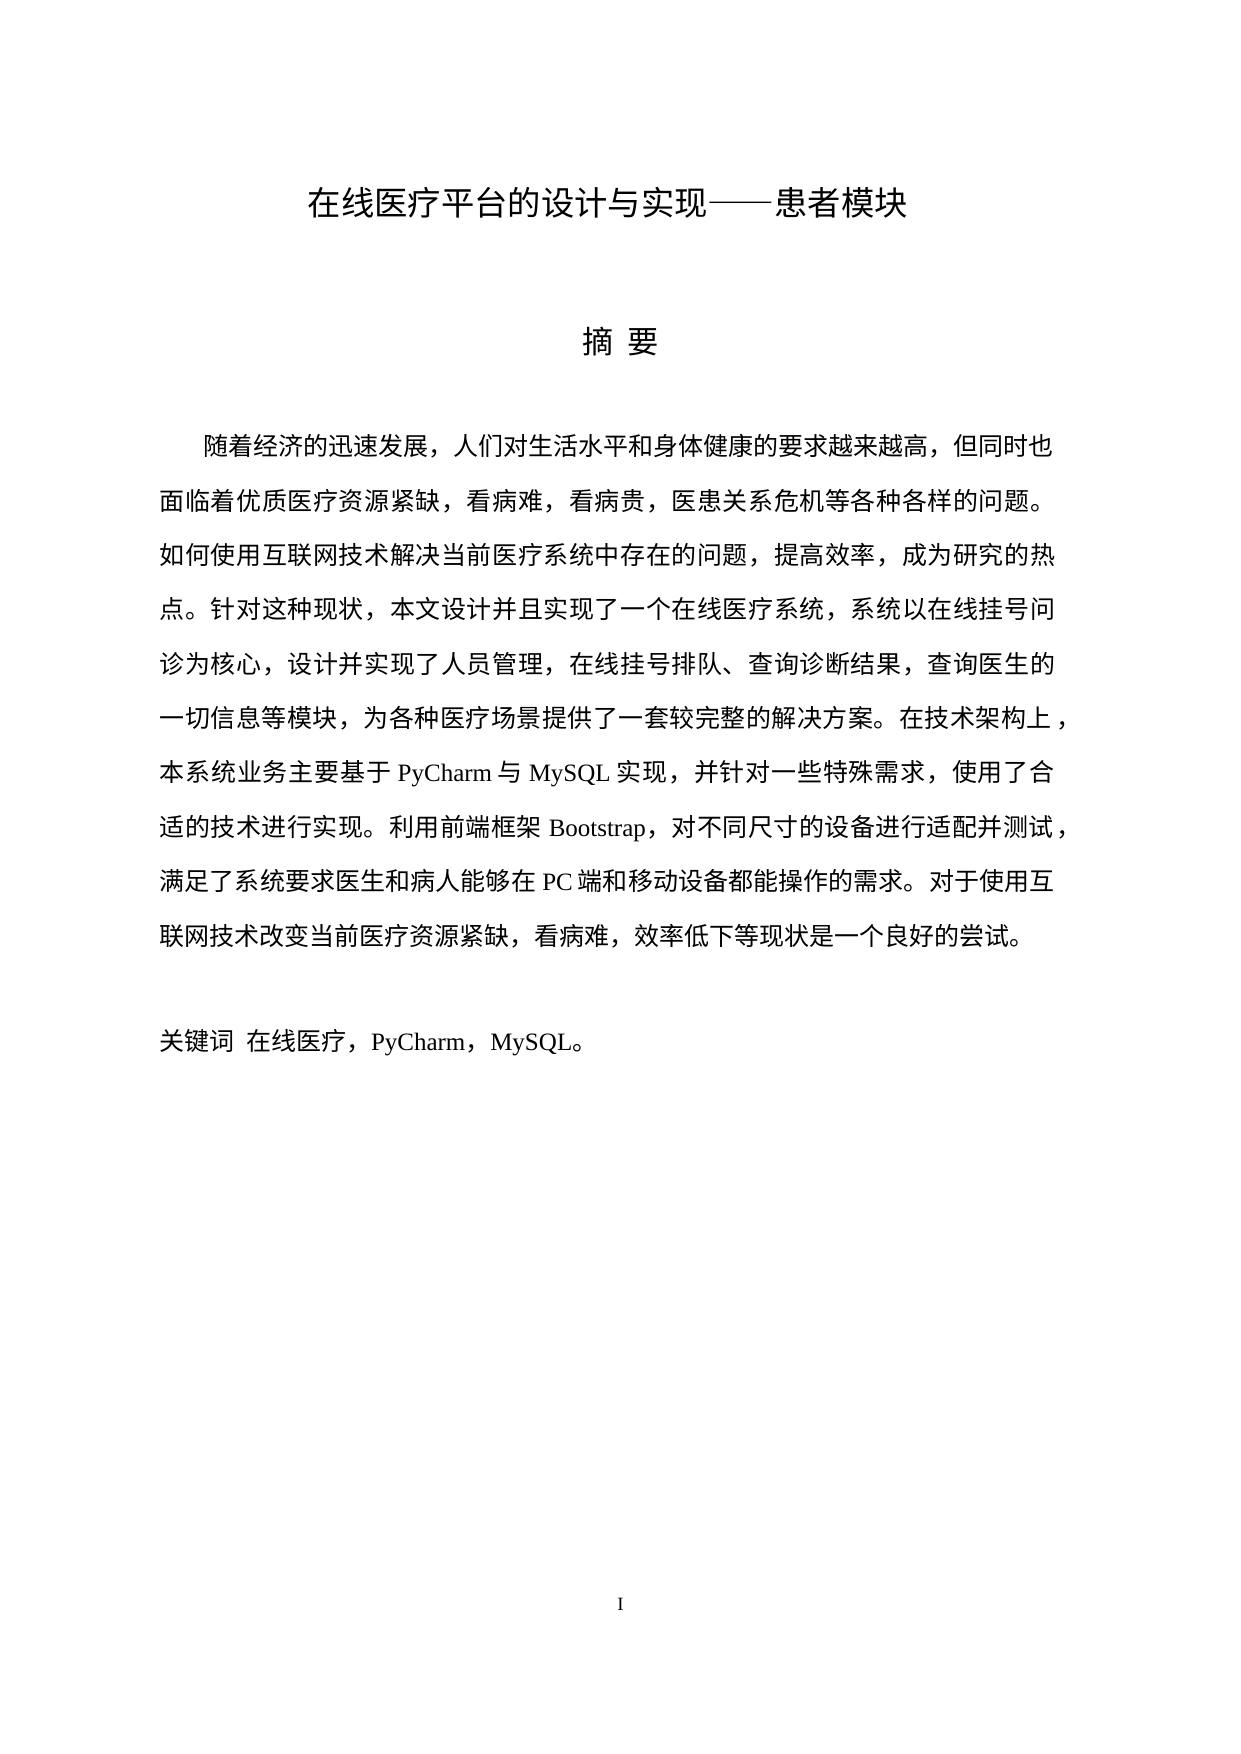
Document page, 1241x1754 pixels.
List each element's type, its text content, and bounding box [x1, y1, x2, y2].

text 随着经济的迅速发展，人们对生活水平和身体健康的要求越来越高，但同时也面临着优质医疗资源紧缺，看病难，看病贵，医患关系危机等各种各样的问题。如何使用互联网技术解决当前医疗系统中存在的问题，提高效率，成为研究的热点。针对这种现状，本文设计并且实现了一个在线医疗系统，系统以在线挂号问诊为核心，设计并实现了人员管理，在线挂号排队、查询诊断结果，查询医生的一切信息等模块，为各种医疗场景提供了一套较完整的解决方案。在技术架构上，本系统业务主要基于PyCharm与MySQL实现，并针对一些特殊需求，使用了合适的技术进行实现。利用前端框架Bootstrap，对不同尺寸的设备进行适配并测试，满足了系统要求医生和病人能够在PC端和移动设备都能操作的需求。对于使用互联网技术改变当前医疗资源紧缺，看病难，效率低下等现状是一个良好的尝试。 [159, 427, 1056, 952]
text 在线医疗平台的设计与实现——患者模块 [159, 177, 1056, 225]
text 摘 要 [159, 318, 1081, 363]
text 关键词 在线医疗，PyCharm，MySQL。 [159, 1021, 1056, 1058]
